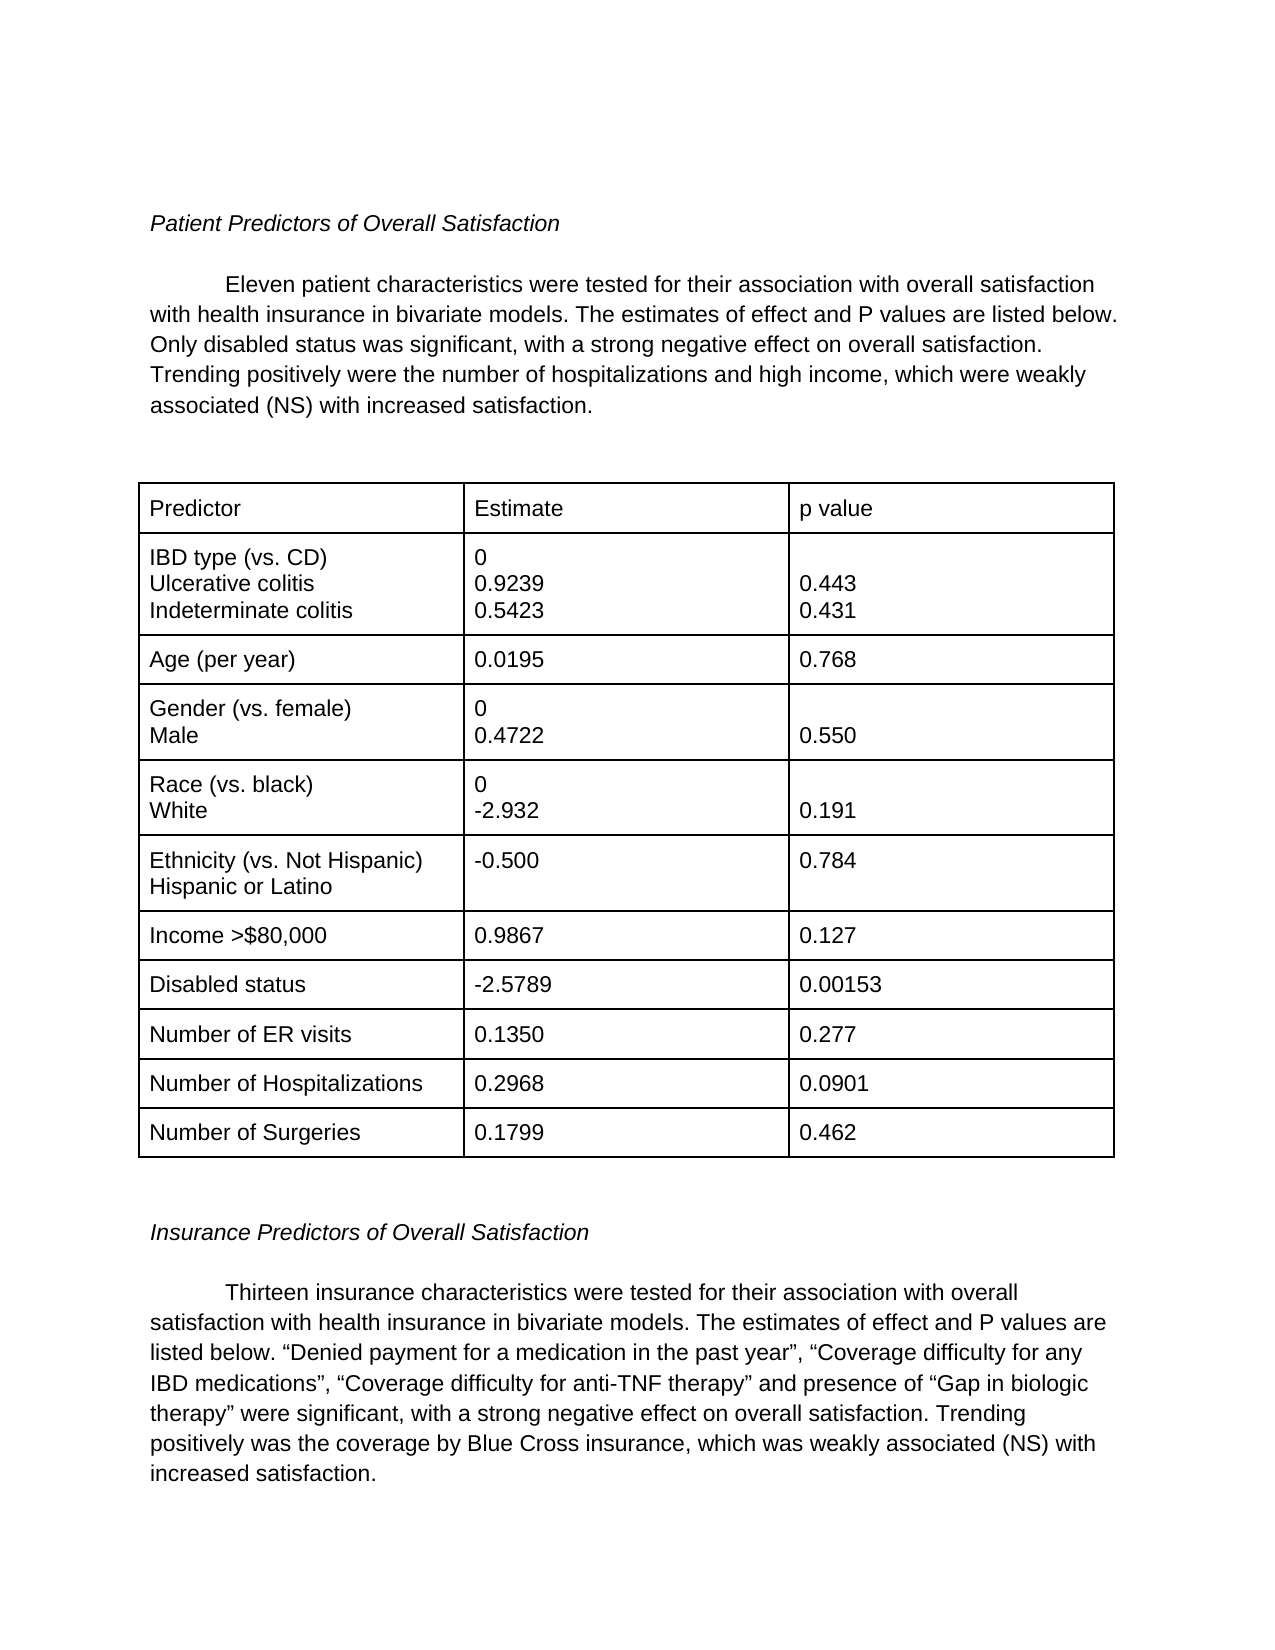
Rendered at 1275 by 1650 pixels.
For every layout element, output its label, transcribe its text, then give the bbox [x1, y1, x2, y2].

table_cell -0.500 [465, 836, 788, 910]
table_cell Income >$80,000 [140, 912, 463, 959]
table_cell 0 0.9239 0.5423 [465, 534, 788, 633]
table_cell Disabled status [140, 961, 463, 1008]
table_cell Ethnicity (vs. Not Hispanic) Hispanic or Latino [140, 836, 463, 910]
table_header Estimate [465, 484, 788, 532]
table_cell 0.1350 [465, 1010, 788, 1057]
table_cell 0.550 [790, 685, 1113, 758]
table_header p value [790, 484, 1113, 532]
table_cell Number of Surgeries [140, 1109, 463, 1156]
table_cell 0.00153 [790, 961, 1113, 1008]
table_cell 0.0901 [790, 1060, 1113, 1107]
table_cell 0.462 [790, 1109, 1113, 1156]
text Eleven patient characteristics were tested for their association with overall satisfaction with health insurance in bivariate models. The estimates of effect and P values are listed below. Only disabled status was significant, with a strong negative effect on overall satisfaction. Trending positively were the number of hospitalizations and high income, which were weakly associated (NS) with increased satisfaction. [150, 271, 1125, 418]
table_cell 0.9867 [465, 912, 788, 959]
table_header Predictor [140, 484, 463, 532]
table_cell 0.0195 [465, 636, 788, 683]
table_cell 0 -2.932 [465, 761, 788, 834]
table_cell -2.5789 [465, 961, 788, 1008]
table_cell Gender (vs. female) Male [140, 685, 463, 758]
table_cell IBD type (vs. CD) Ulcerative colitis Indeterminate colitis [140, 534, 463, 633]
text Insurance Predictors of Overall Satisfaction [150, 1218, 1125, 1245]
table_cell 0.768 [790, 636, 1113, 683]
table_cell Race (vs. black) White [140, 761, 463, 834]
table_cell 0.127 [790, 912, 1113, 959]
table_cell 0.443 0.431 [790, 534, 1113, 633]
text Patient Predictors of Overall Satisfaction [150, 210, 1125, 237]
table_cell Number of Hospitalizations [140, 1060, 463, 1107]
table_cell 0.1799 [465, 1109, 788, 1156]
table_cell Number of ER visits [140, 1010, 463, 1057]
table_cell 0.191 [790, 761, 1113, 834]
table_cell 0.784 [790, 836, 1113, 910]
text Thirteen insurance characteristics were tested for their association with overall satisfaction with health insurance in bivariate models. The estimates of effect and P values are listed below. “Denied payment for a medication in the past year”, “Coverage difficulty for any IBD medications”, “Coverage difficulty for anti-TNF therapy” and presence of “Gap in biologic therapy” were significant, with a strong negative effect on overall satisfaction. Trending positively was the coverage by Blue Cross insurance, which was weakly associated (NS) with increased satisfaction. [150, 1279, 1125, 1487]
table_cell 0 0.4722 [465, 685, 788, 758]
table_cell 0.2968 [465, 1060, 788, 1107]
table_cell 0.277 [790, 1010, 1113, 1057]
table_cell Age (per year) [140, 636, 463, 683]
